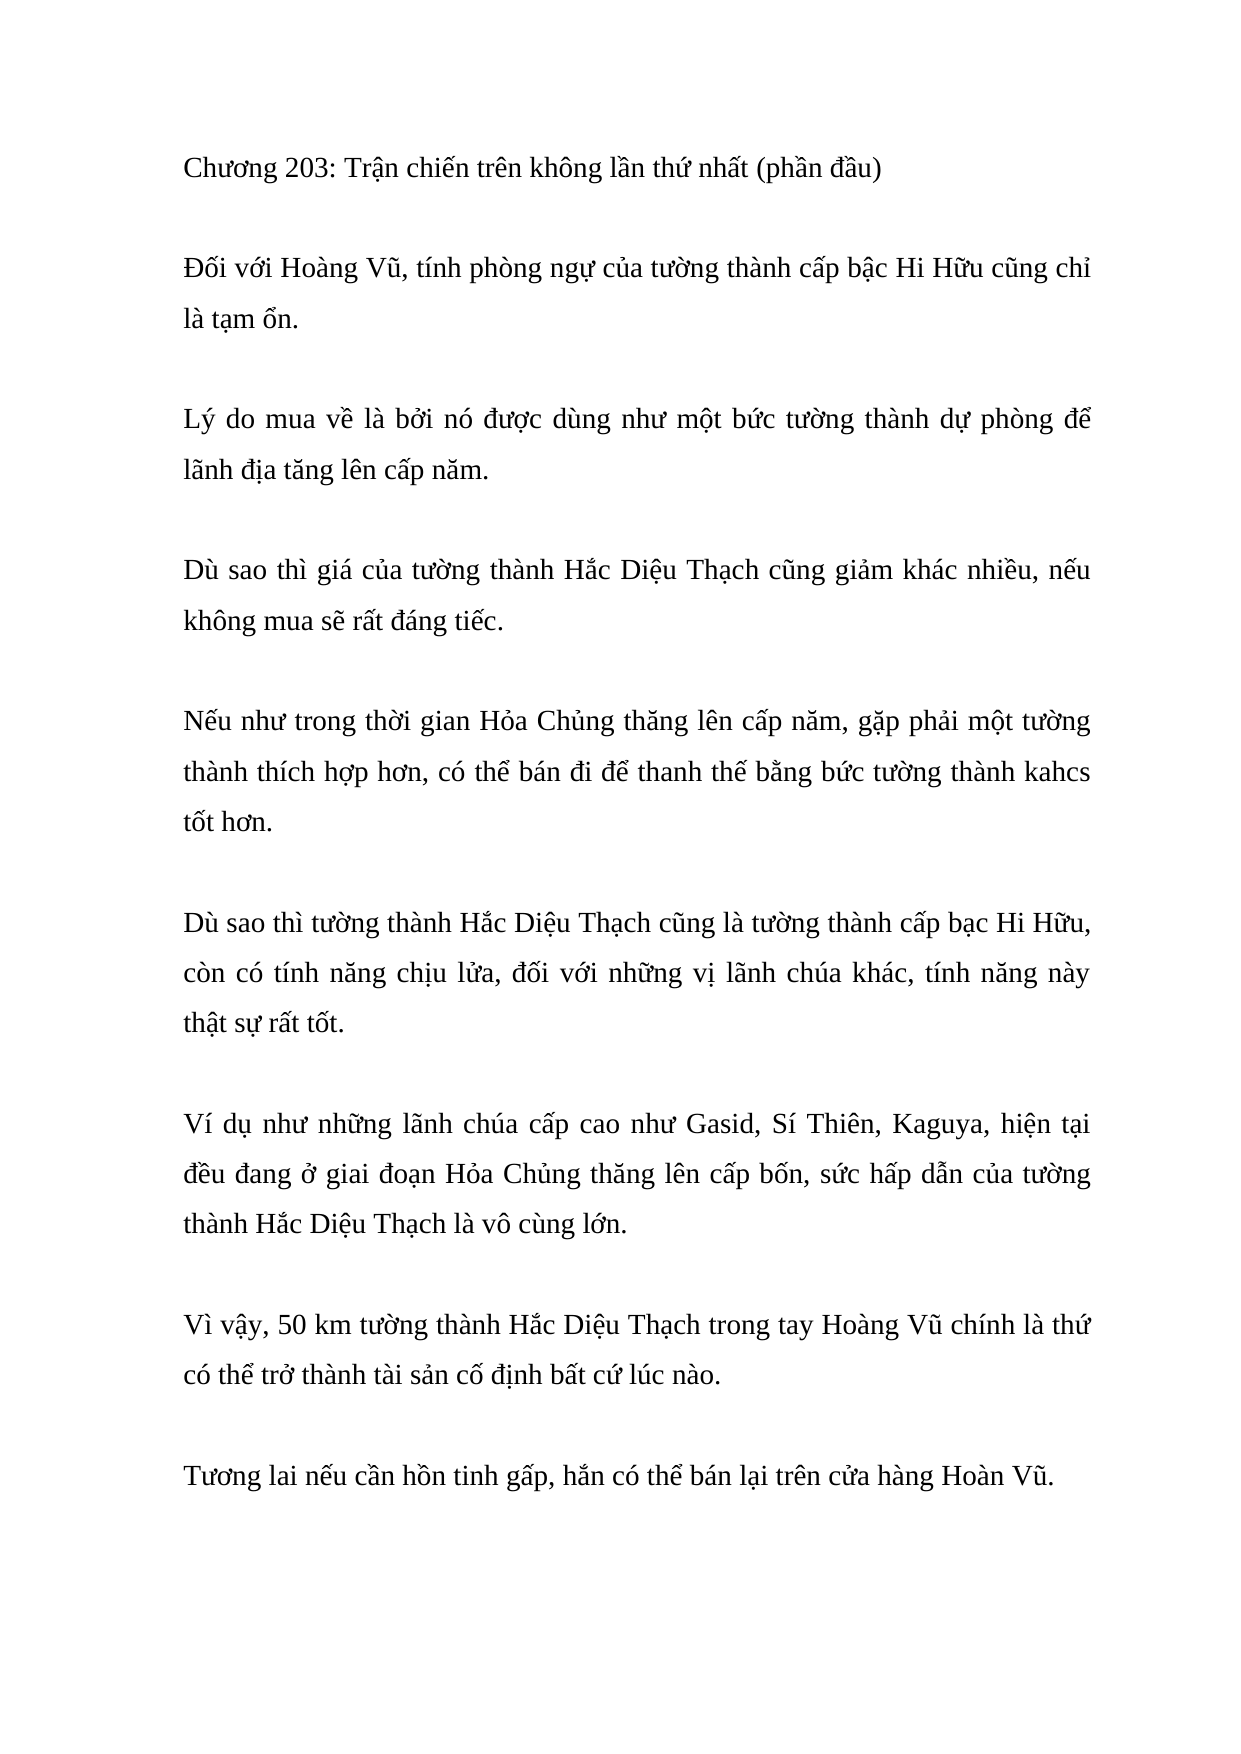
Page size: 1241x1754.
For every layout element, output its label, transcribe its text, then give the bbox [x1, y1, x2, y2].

text Chương 203: Trận chiến trên không lần thứ nhất (phần đầu) [183, 150, 1092, 183]
text Lý do mua về là bởi nó được dùng như một bức tường thành dự phòng để lãnh địa tăng lên cấp năm. [183, 402, 1092, 485]
text Vì vậy, 50 km tường thành Hắc Diệu Thạch trong tay Hoàng Vũ chính là thứ có thể trở thành tài sản cố định bất cứ lúc nào. [183, 1307, 1092, 1391]
text Dù sao thì tường thành Hắc Diệu Thạch cũng là tường thành cấp bạc Hi Hữu, còn có tính năng chịu lửa, đối với những vị lãnh chúa khác, tính năng này thật sự rất tốt. [183, 905, 1092, 1039]
text Dù sao thì giá của tường thành Hắc Diệu Thạch cũng giảm khác nhiều, nếu không mua sẽ rất đáng tiếc. [183, 552, 1092, 636]
text Ví dụ như những lãnh chúa cấp cao như Gasid, Sí Thiên, Kaguya, hiện tại đều đang ở giai đoạn Hỏa Chủng thăng lên cấp bốn, sức hấp dẫn của tường thành Hắc Diệu Thạch là vô cùng lớn. [183, 1106, 1092, 1240]
text Đối với Hoàng Vũ, tính phòng ngự của tường thành cấp bậc Hi Hữu cũng chỉ là tạm ổn. [183, 251, 1092, 334]
text Nếu như trong thời gian Hỏa Chủng thăng lên cấp năm, gặp phải một tường thành thích hợp hơn, có thể bán đi để thanh thế bằng bức tường thành kahcs tốt hơn. [183, 703, 1092, 838]
text Tương lai nếu cần hồn tinh gấp, hắn có thể bán lại trên cửa hàng Hoàn Vũ. [183, 1458, 1092, 1492]
